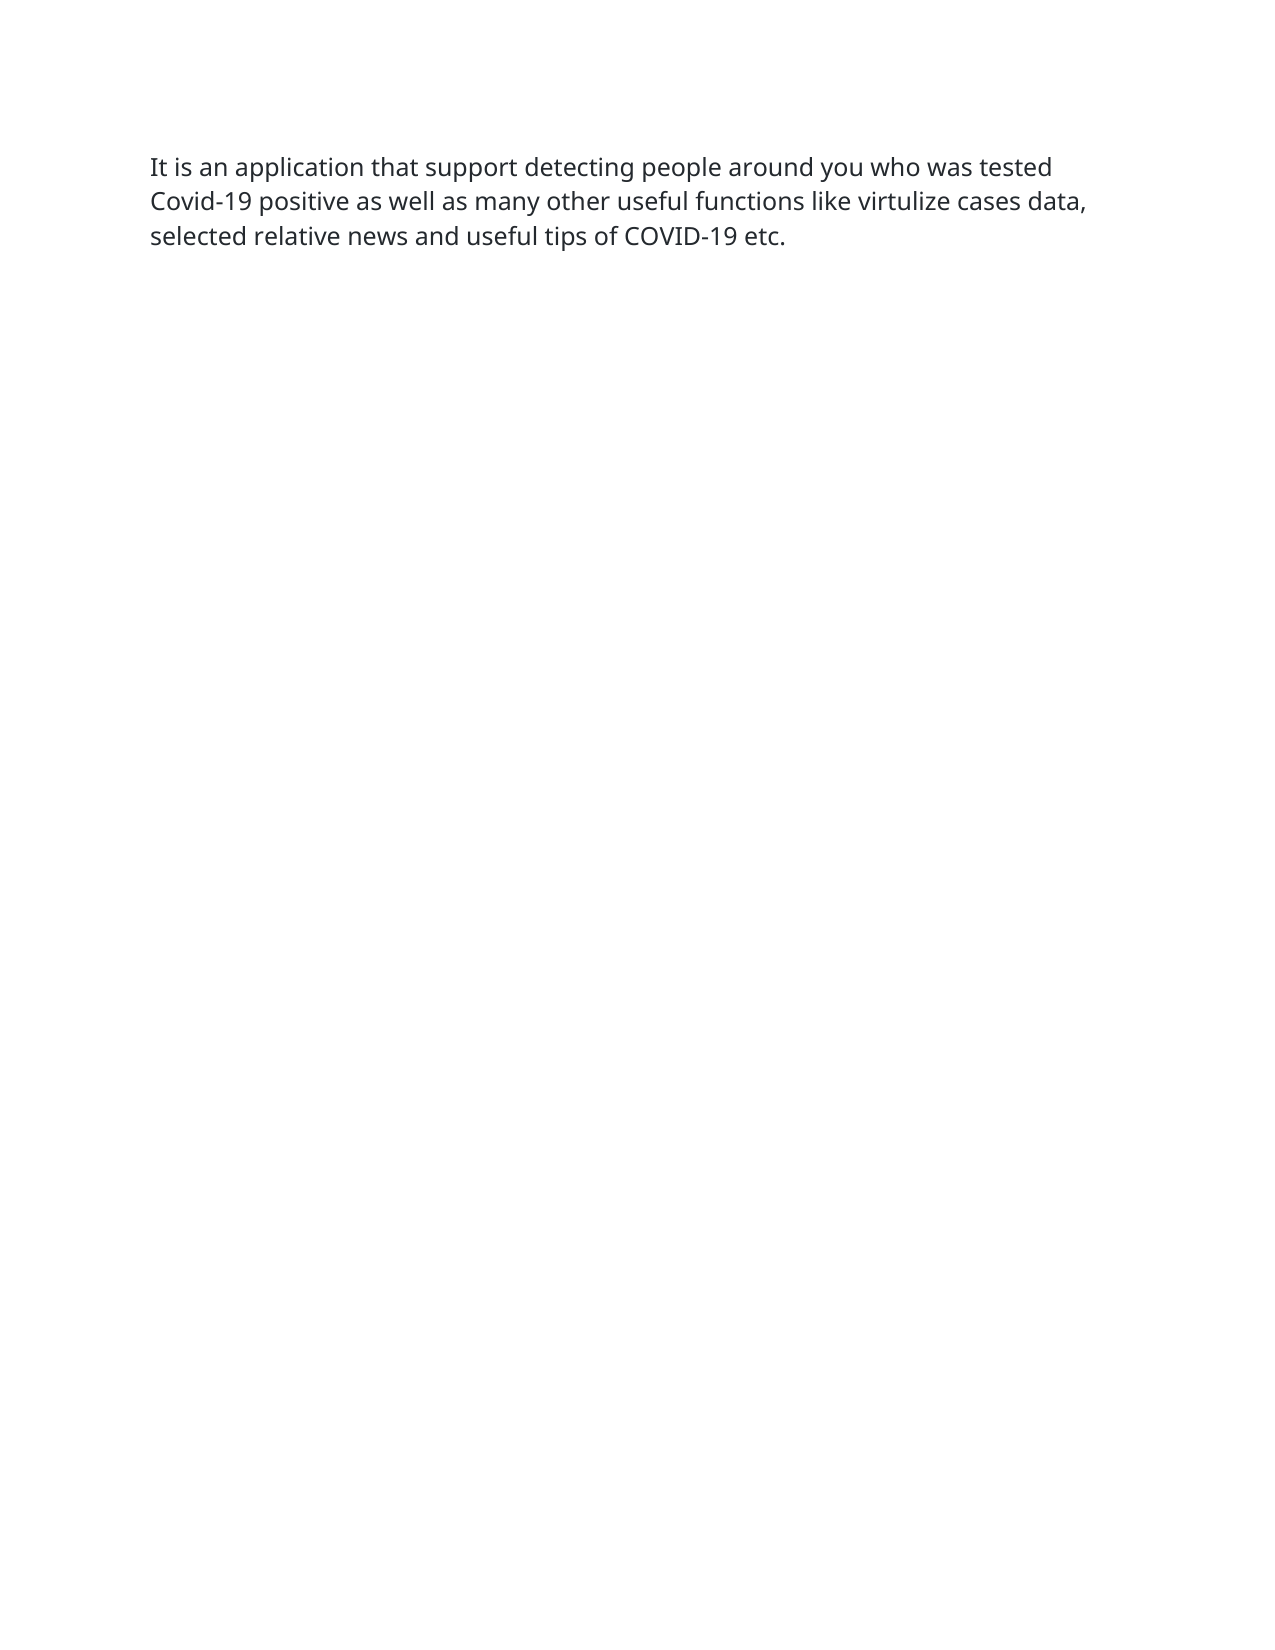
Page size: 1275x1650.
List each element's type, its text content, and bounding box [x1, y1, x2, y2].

text It is an application that support detecting people around you who was tested Covid-19 positive as well as many other useful functions like virtulize cases data, selected relative news and useful tips of COVID-19 etc. [786, 150, 1125, 252]
